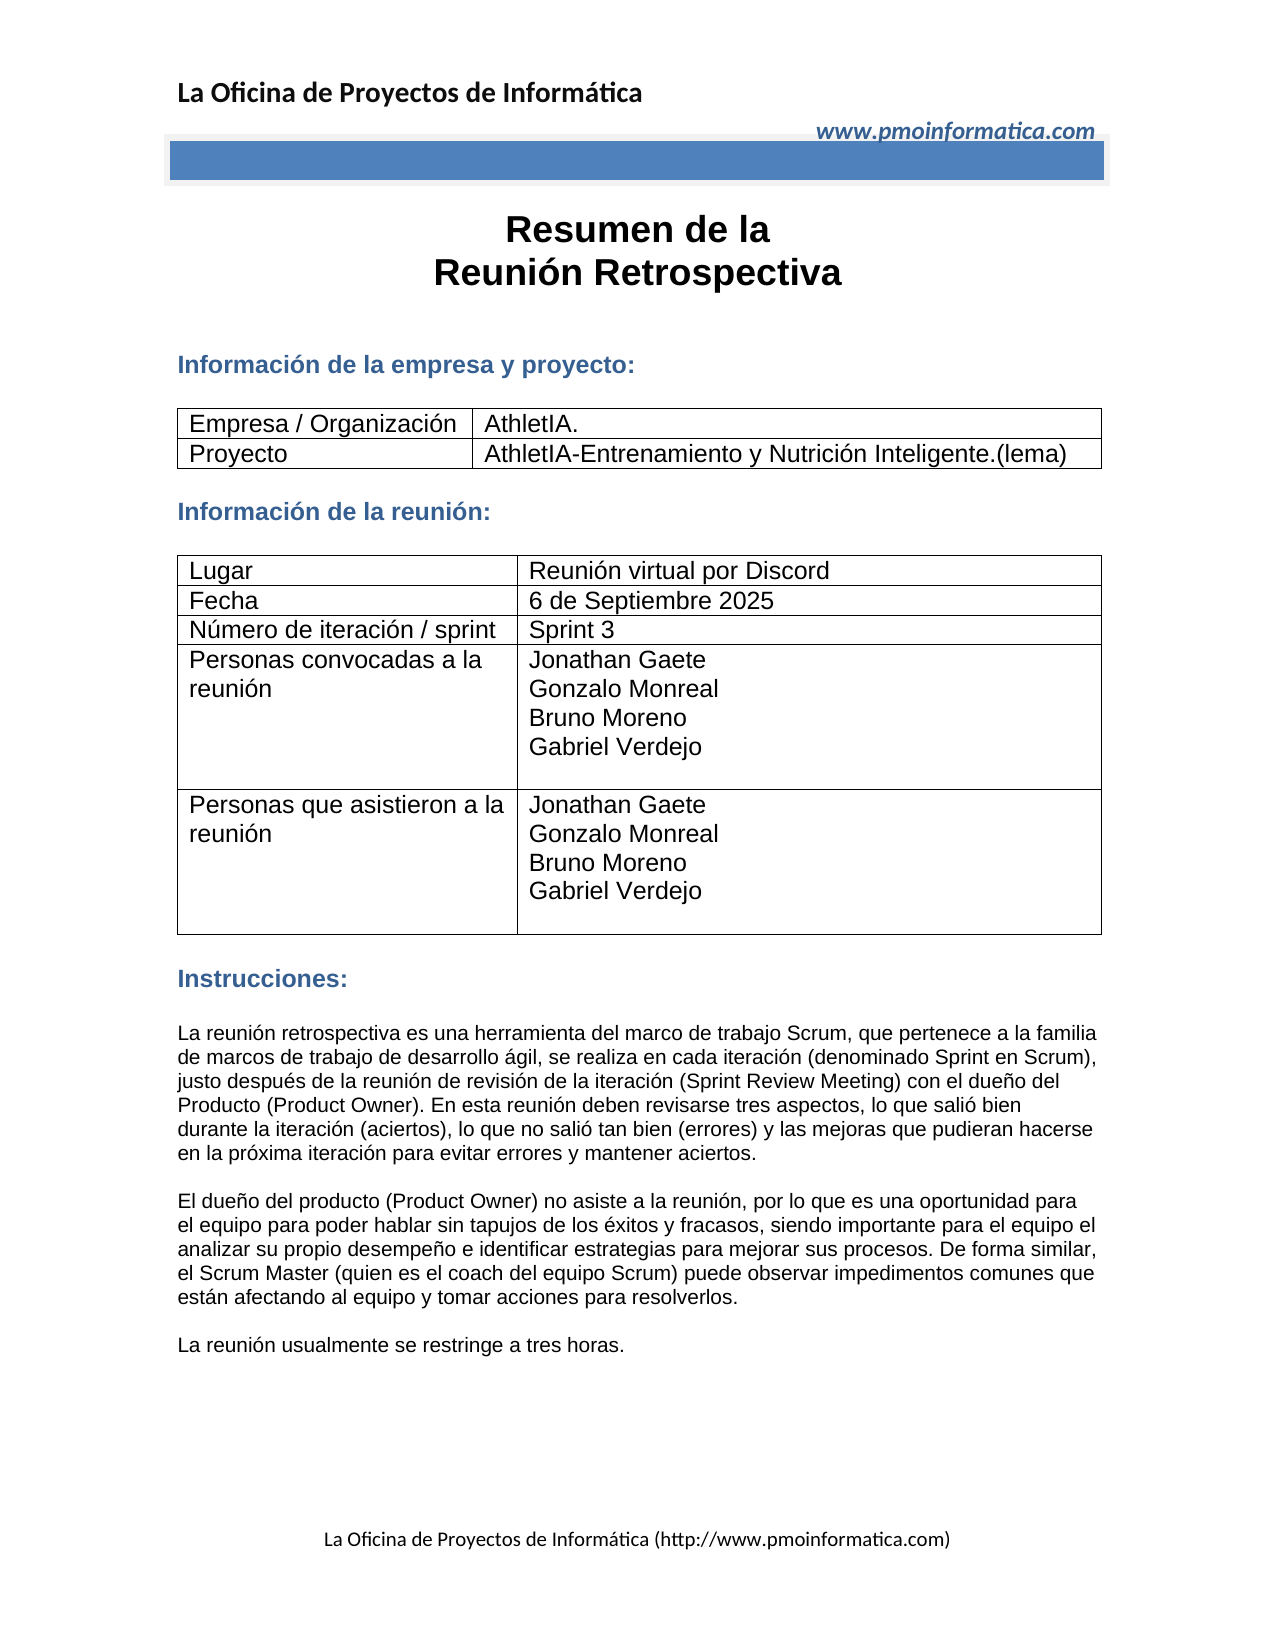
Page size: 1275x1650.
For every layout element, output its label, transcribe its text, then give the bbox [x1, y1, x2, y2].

table_cell Proyecto [178, 439, 472, 468]
text Instrucciones: [177, 964, 1098, 992]
table_cell 6 de Septiembre 2025 [518, 586, 1101, 614]
table_cell Personas convocadas a la reunión [178, 645, 517, 789]
table_cell Fecha [178, 586, 517, 614]
table_cell Sprint 3 [518, 616, 1101, 644]
table_header AthletIA. [473, 409, 1101, 438]
table_header Empresa / Organización [178, 409, 472, 438]
text La reunión retrospectiva es una herramienta del marco de trabajo Scrum, que pertenece a la familia de marcos de trabajo de desarrollo ágil, se realiza en cada iteración (denominado Sprint en Scrum), justo después de la reunión de revisión de la iteración (Sprint Review Meeting) con el dueño del Producto (Product Owner). En esta reunión deben revisarse tres aspectos, lo que salió bien durante la iteración (aciertos), lo que no salió tan bien (errores) y las mejoras que pudieran hacerse en la próxima iteración para evitar errores y mantener aciertos. [177, 1021, 1098, 1165]
text La reunión usualmente se restringe a tres horas. [177, 1333, 1098, 1357]
table_cell Personas que asistieron a la reunión [178, 790, 517, 934]
table_cell AthletIA-Entrenamiento y Nutrición Inteligente.(lema) [473, 439, 1101, 468]
table_cell Número de iteración / sprint [178, 616, 517, 644]
table_header Reunión virtual por Discord [518, 556, 1101, 585]
text El dueño del producto (Product Owner) no asiste a la reunión, por lo que es una oportunidad para el equipo para poder hablar sin tapujos de los éxitos y fracasos, siendo importante para el equipo el analizar su propio desempeño e identificar estrategias para mejorar sus procesos. De forma similar, el Scrum Master (quien es el coach del equipo Scrum) puede observar impedimentos comunes que están afectando al equipo y tomar acciones para resolverlos. [177, 1189, 1098, 1309]
text Información de la reunión: [177, 497, 1098, 526]
text Resumen de la [177, 207, 1098, 250]
text Reunión Retrospectiva [177, 250, 1098, 293]
table_header Lugar [178, 556, 517, 585]
text Información de la empresa y proyecto: [177, 351, 1098, 379]
table_cell Jonathan Gaete Gonzalo Monreal Bruno Moreno Gabriel Verdejo [518, 645, 1101, 789]
table_cell Jonathan Gaete Gonzalo Monreal Bruno Moreno Gabriel Verdejo [518, 790, 1101, 934]
